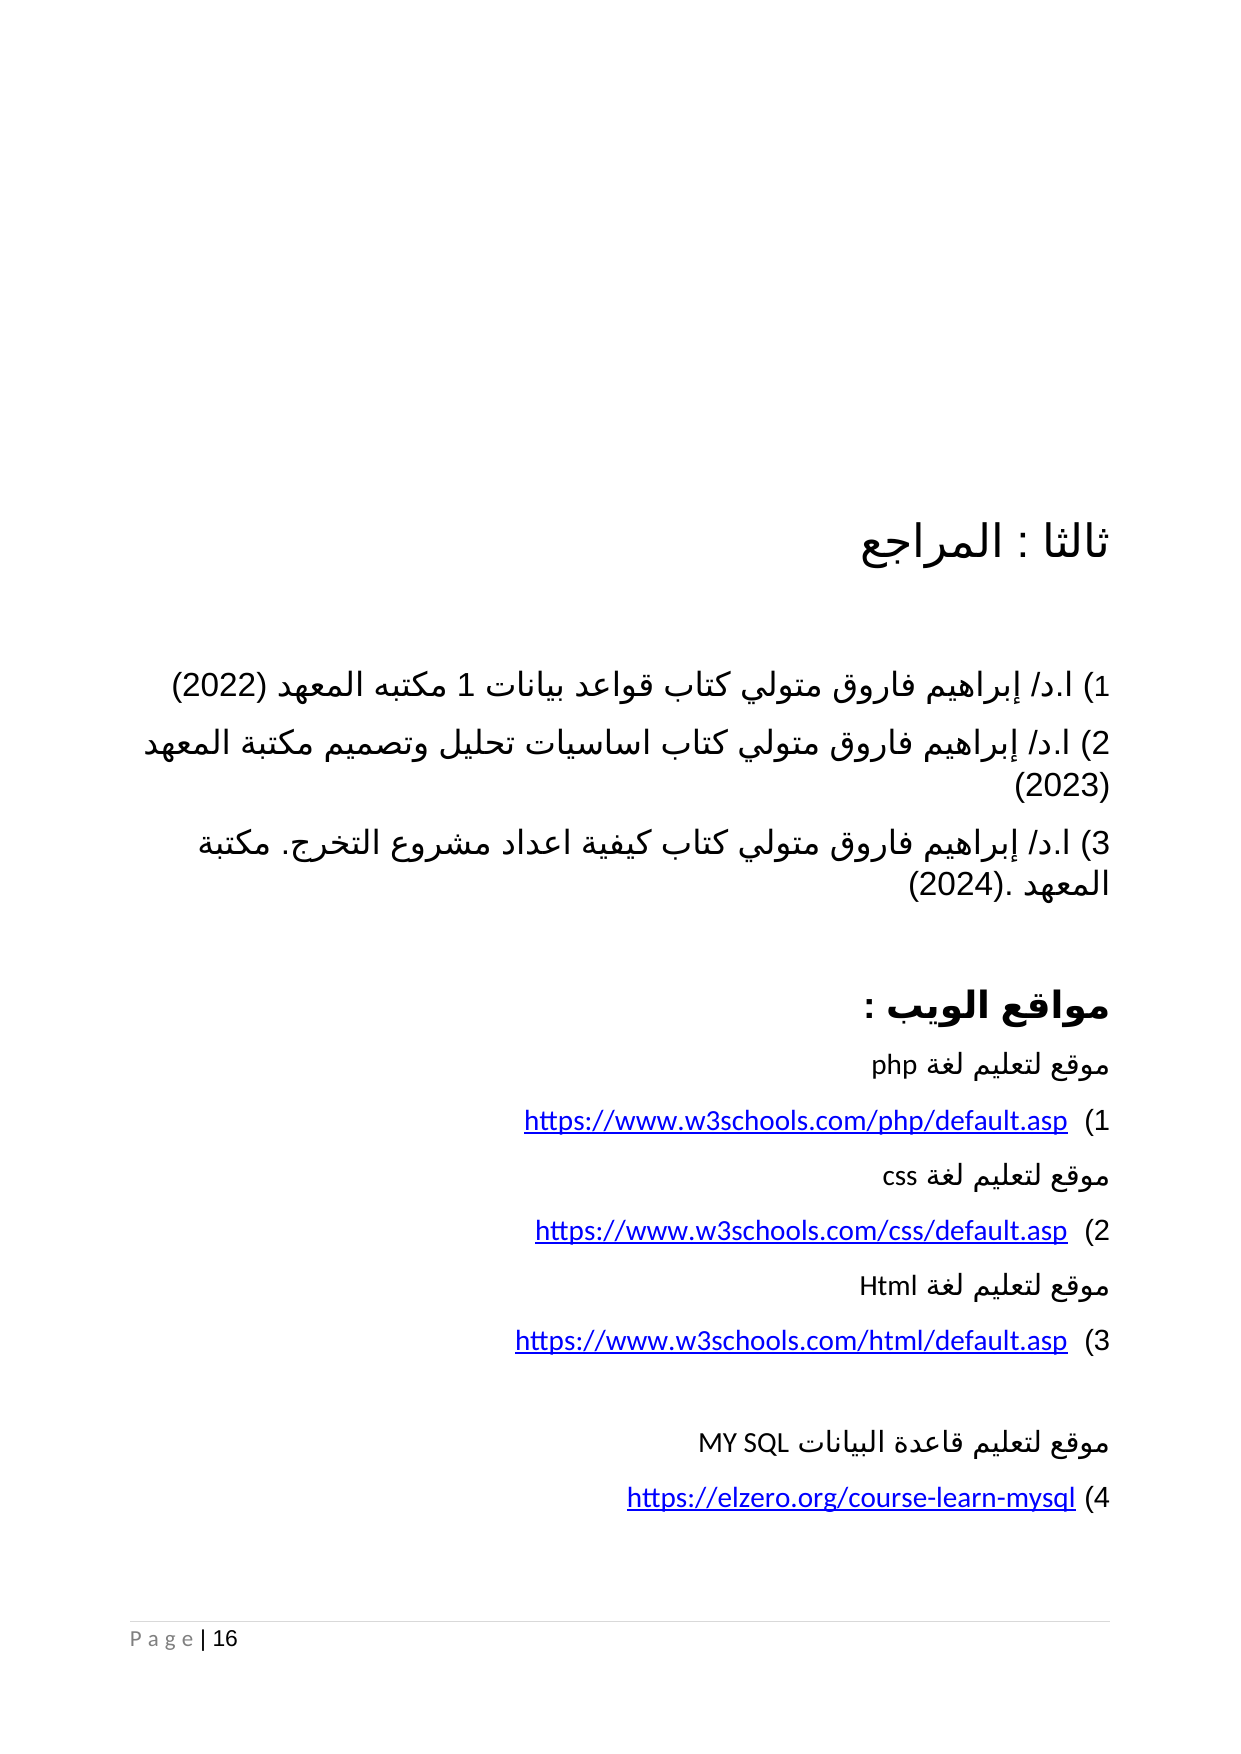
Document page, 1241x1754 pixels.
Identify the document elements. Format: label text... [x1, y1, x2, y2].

text موقع لتعليم قاعدة البيانات MY SQL [130, 1424, 1110, 1459]
text موقع لتعليم لغة php [130, 1046, 1110, 1082]
text مواقع الويب : [130, 983, 1110, 1026]
text ثالثا : المراجع [130, 515, 1110, 567]
text موقع لتعليم لغة css [130, 1157, 1110, 1192]
text 4) https://elzero.org/course-learn-mysql [130, 1479, 1110, 1515]
text 2) https://www.w3schools.com/css/default.asp [130, 1212, 1110, 1247]
text 3) https://www.w3schools.com/html/default.asp [130, 1322, 1110, 1358]
text 2) ا.د/ إبراهيم فاروق متولي كتاب اساسيات تحليل وتصميم مكتبة المعهد (2023) [130, 723, 1110, 803]
text 3) ا.د/ إبراهيم فاروق متولي كتاب كيفية اعداد مشروع التخرج. مكتبة المعهد .(2024) [130, 823, 1110, 903]
text موقع لتعليم لغة Html [130, 1267, 1110, 1302]
text 1) ا.د/ إبراهيم فاروق متولي كتاب قواعد بيانات 1 مكتبه المعهد (2022) [130, 665, 1110, 704]
text 1) https://www.w3schools.com/php/default.asp [130, 1102, 1110, 1137]
